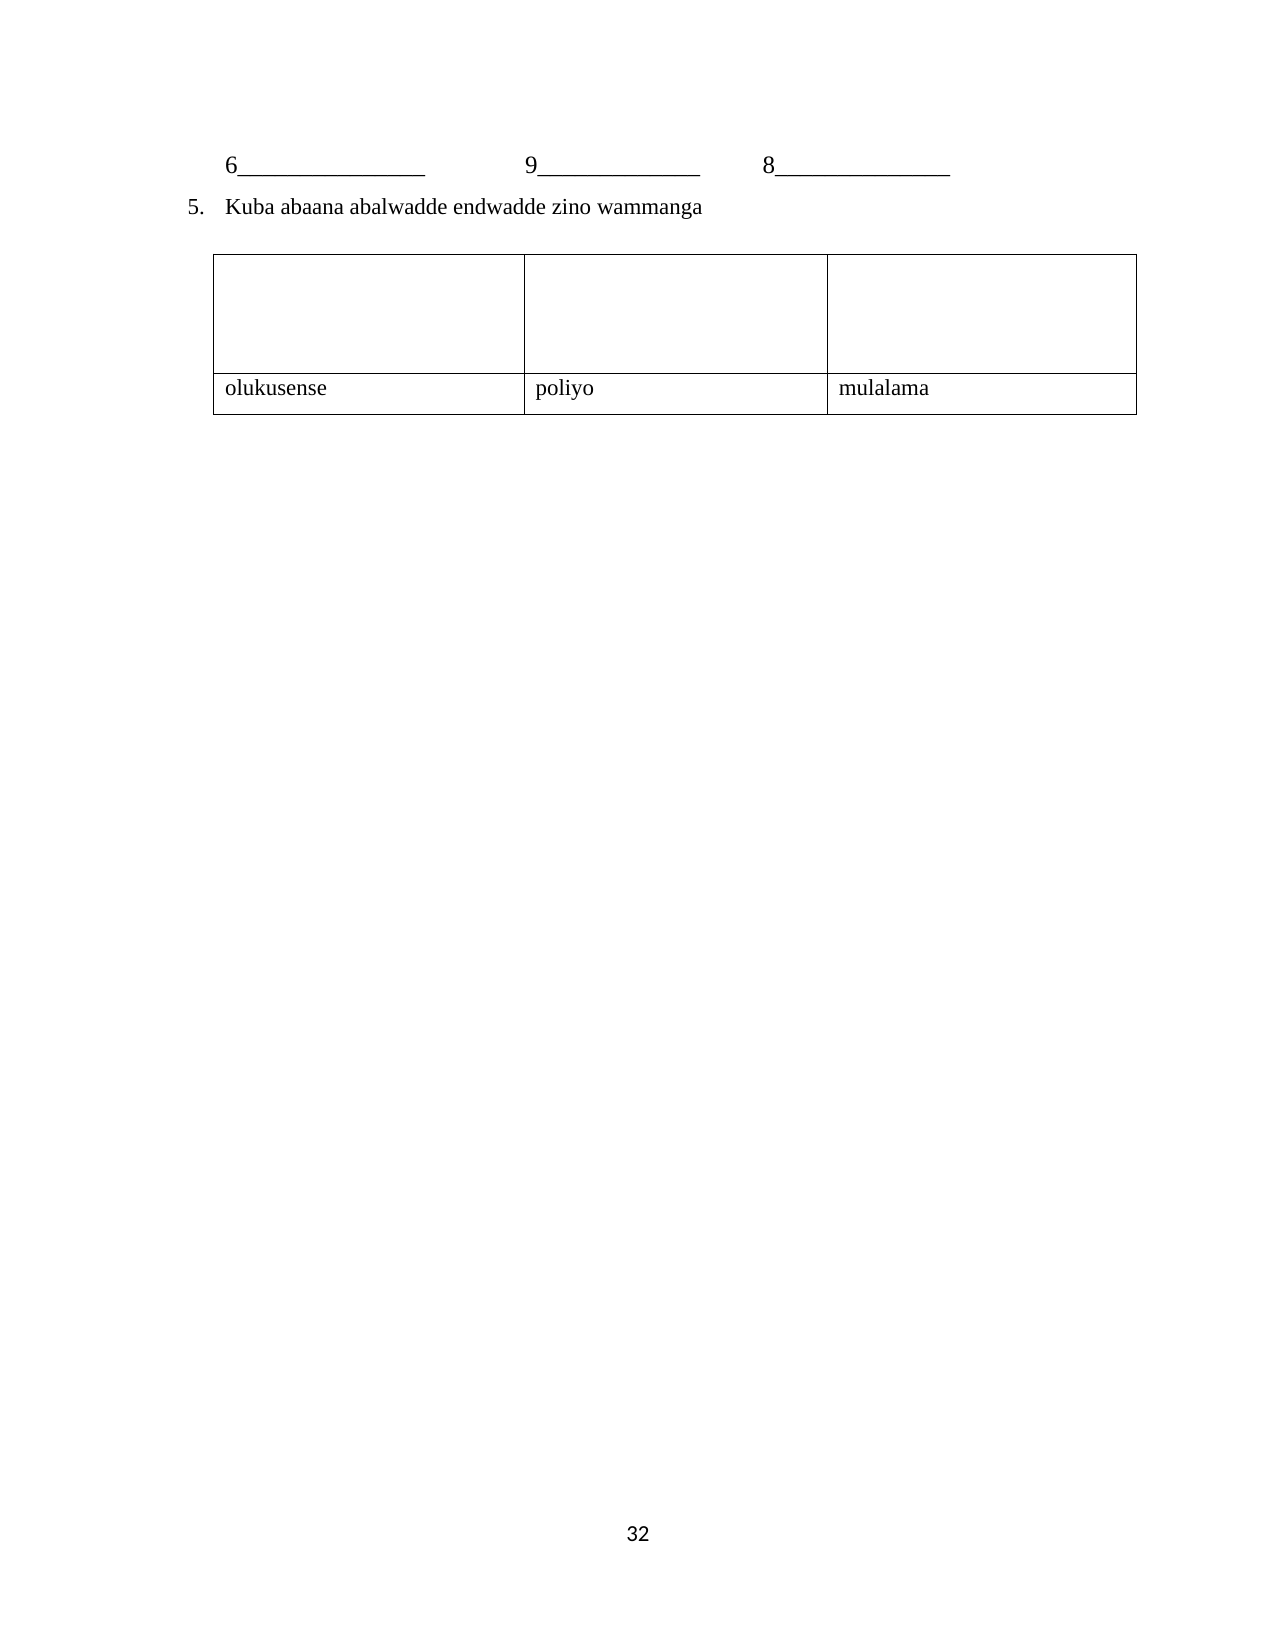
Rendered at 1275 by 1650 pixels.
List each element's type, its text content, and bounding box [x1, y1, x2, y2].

table_cell olukusense [214, 374, 524, 413]
list 6_______________ 9_____________ 8______________ [225, 150, 1125, 179]
table_header [214, 255, 524, 373]
table_cell mulalama [828, 374, 1136, 413]
table_cell poliyo [525, 374, 827, 413]
list Kuba abaana abalwadde endwadde zino wammanga [187, 193, 1125, 219]
table_header [828, 255, 1136, 373]
table_header [525, 255, 827, 373]
